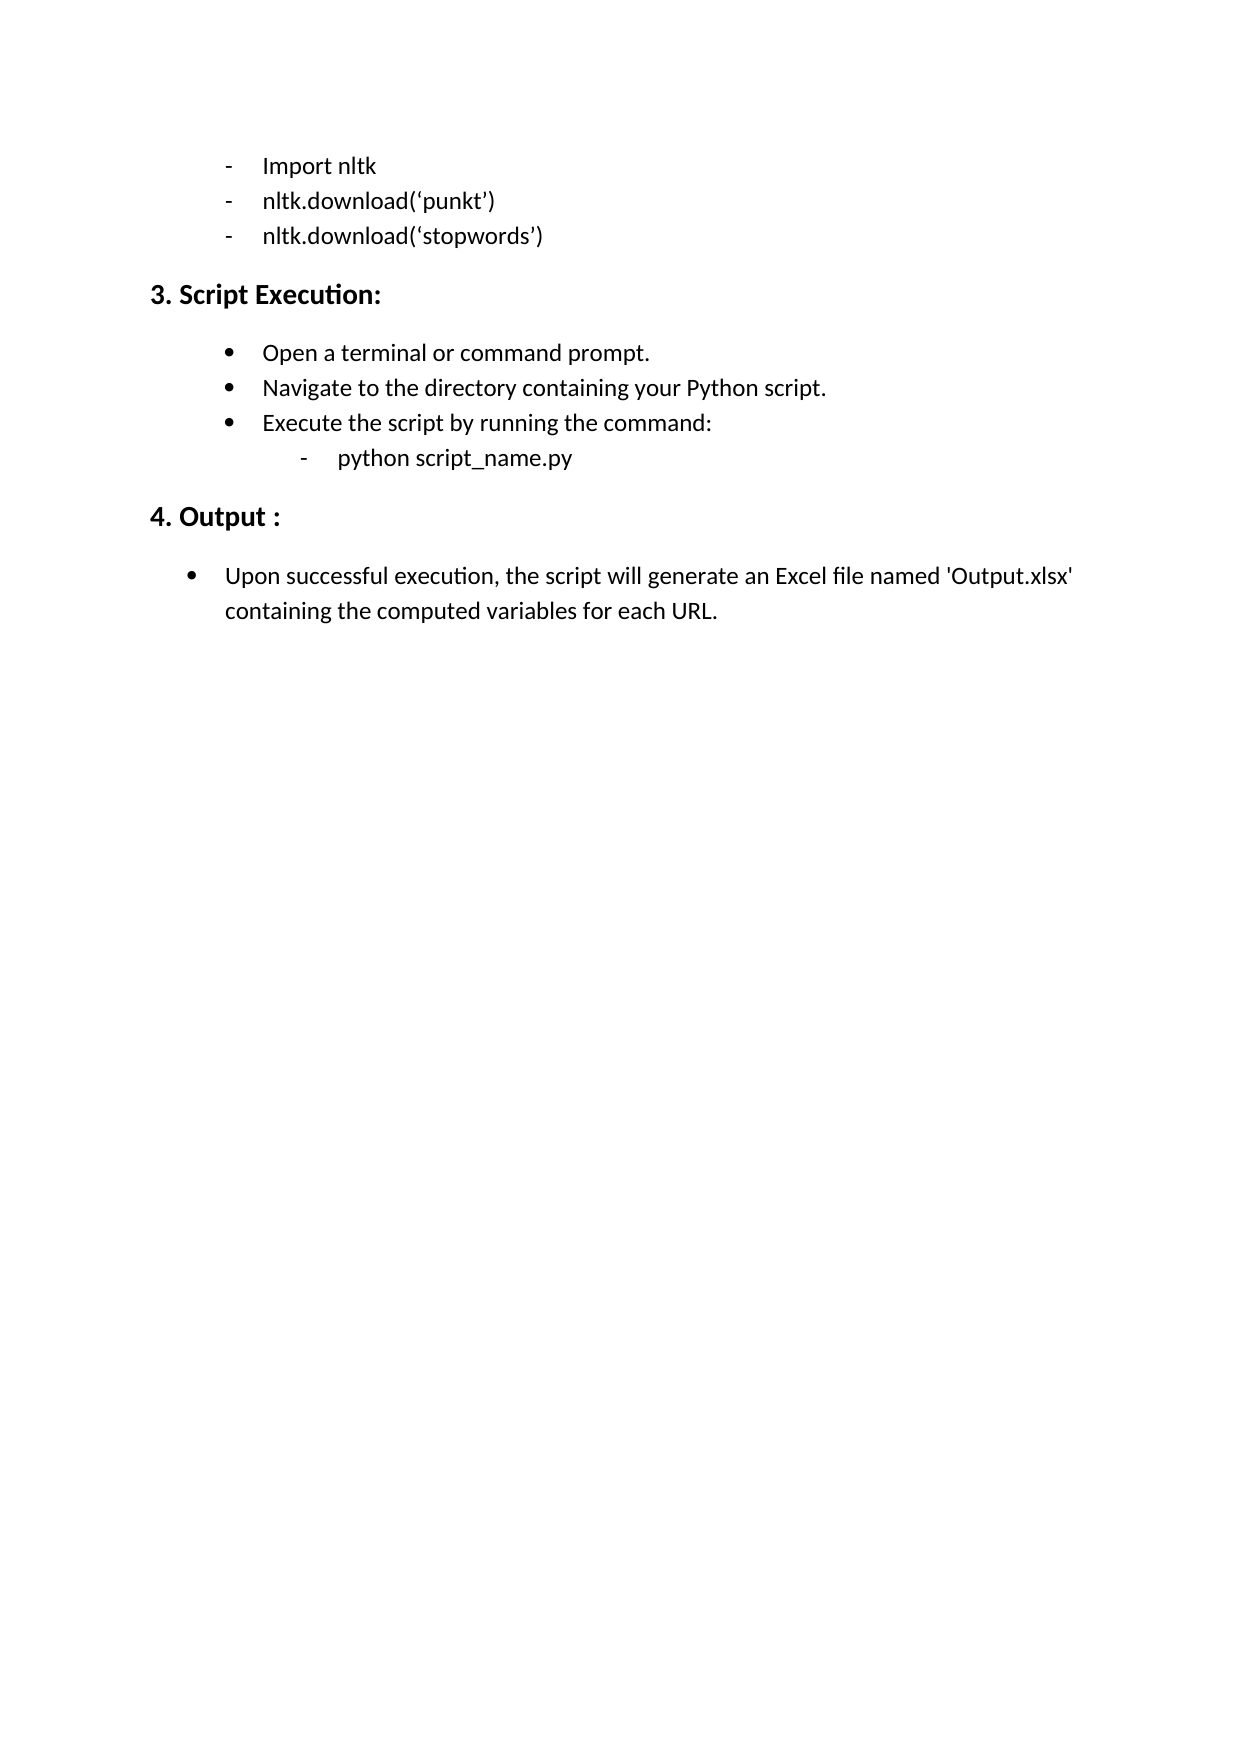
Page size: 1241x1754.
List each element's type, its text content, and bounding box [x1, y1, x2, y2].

list Import nltk [225, 150, 1090, 181]
list python script_name.py [300, 443, 1090, 473]
list Navigate to the directory containing your Python script. [225, 373, 1090, 403]
list Open a terminal or command prompt. [225, 338, 1090, 368]
list Upon successful execution, the script will generate an Excel file named 'Output.xlsx' containing the computed variables for each URL. [187, 560, 1090, 626]
list Execute the script by running the command: [225, 408, 1090, 438]
text 4. Output : [150, 498, 1090, 534]
list nltk.download(‘stopwords’) [225, 220, 1090, 251]
text 3. Script Execution: [150, 276, 1090, 311]
list nltk.download(‘punkt’) [225, 185, 1090, 216]
